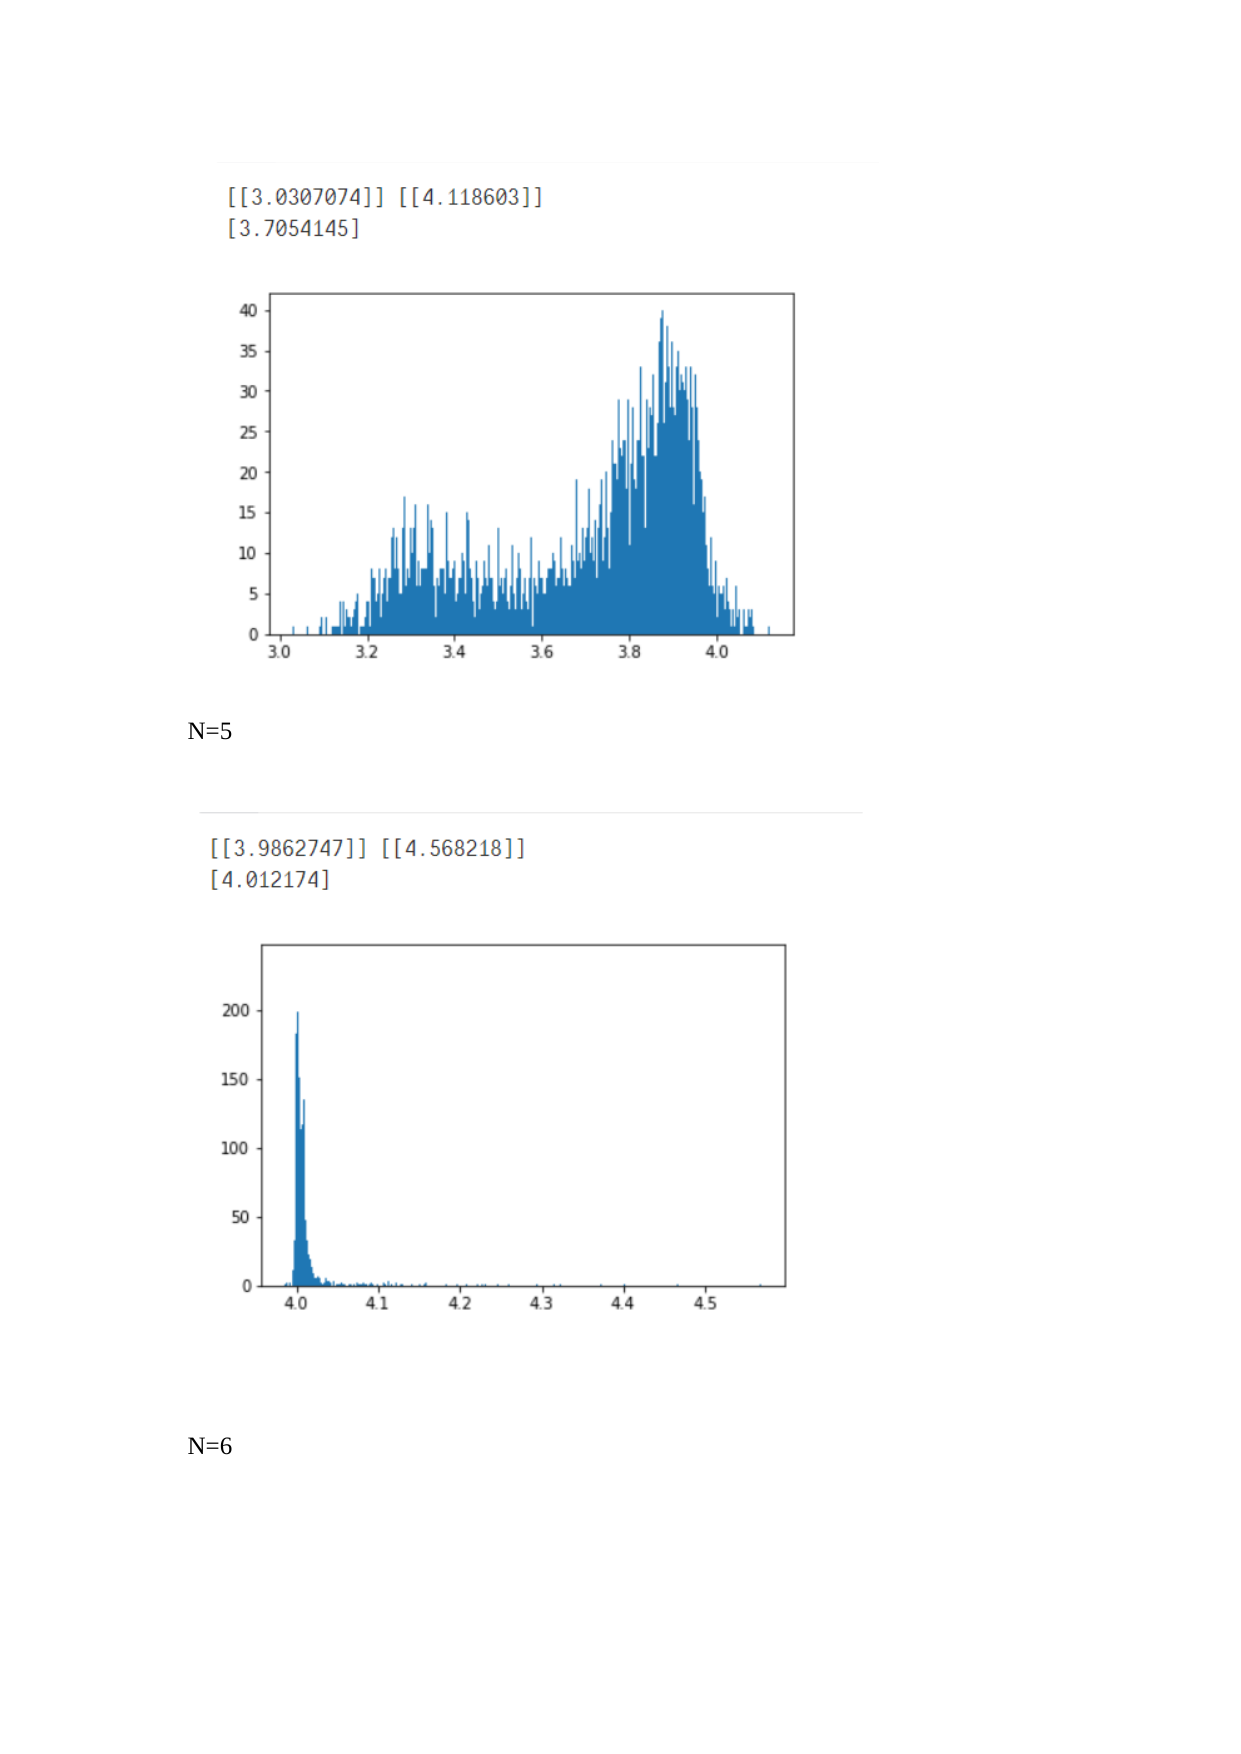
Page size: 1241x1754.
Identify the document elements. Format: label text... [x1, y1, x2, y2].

text N=5 [187, 714, 1053, 747]
text N=6 [187, 1429, 1053, 1462]
picture [187, 162, 879, 672]
picture [187, 812, 863, 1336]
